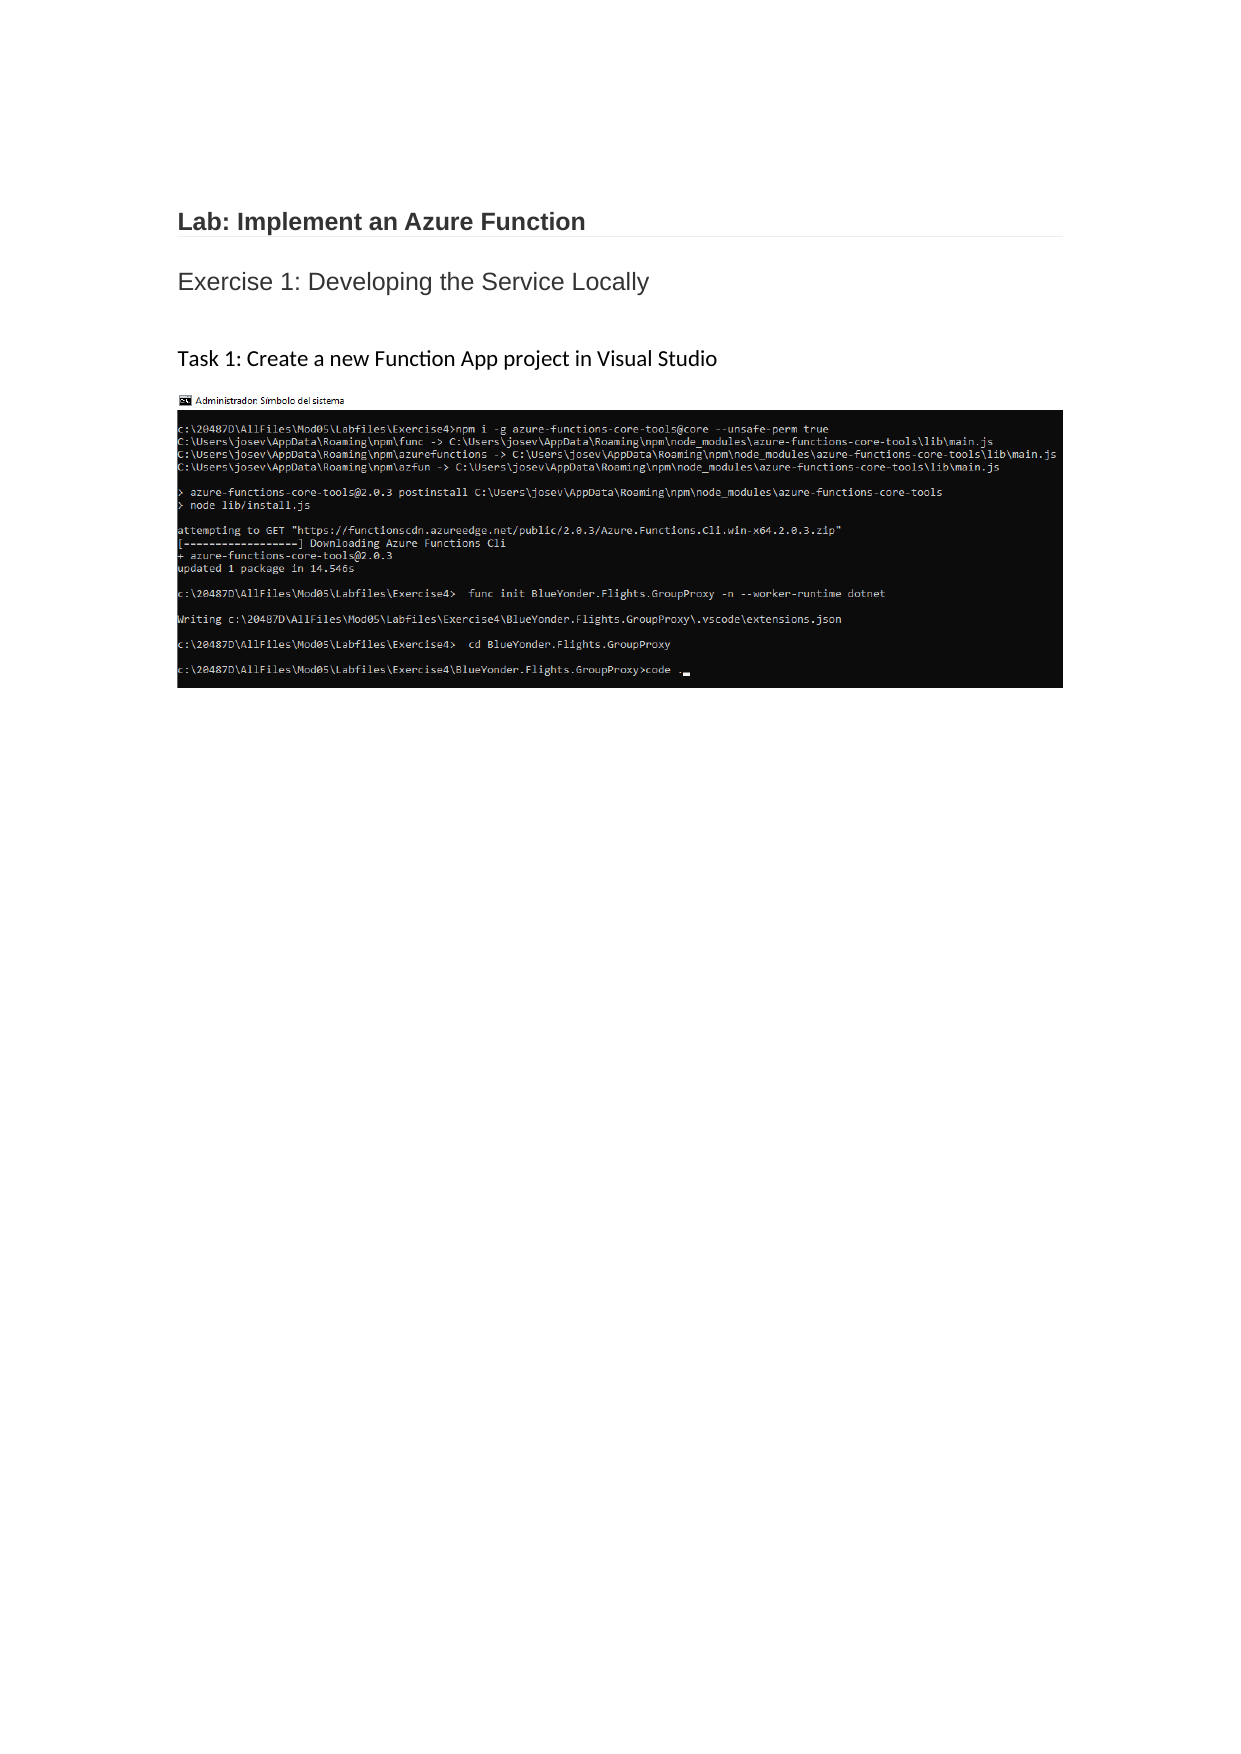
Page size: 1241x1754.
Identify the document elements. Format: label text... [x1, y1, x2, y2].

subtitle Exercise 1: Developing the Service Locally [177, 266, 1063, 295]
subtitle Lab: Implement an Azure Function [177, 207, 1063, 236]
picture [177, 391, 1063, 688]
text Task 1: Create a new Function App project in Visual Studio [177, 344, 1063, 372]
